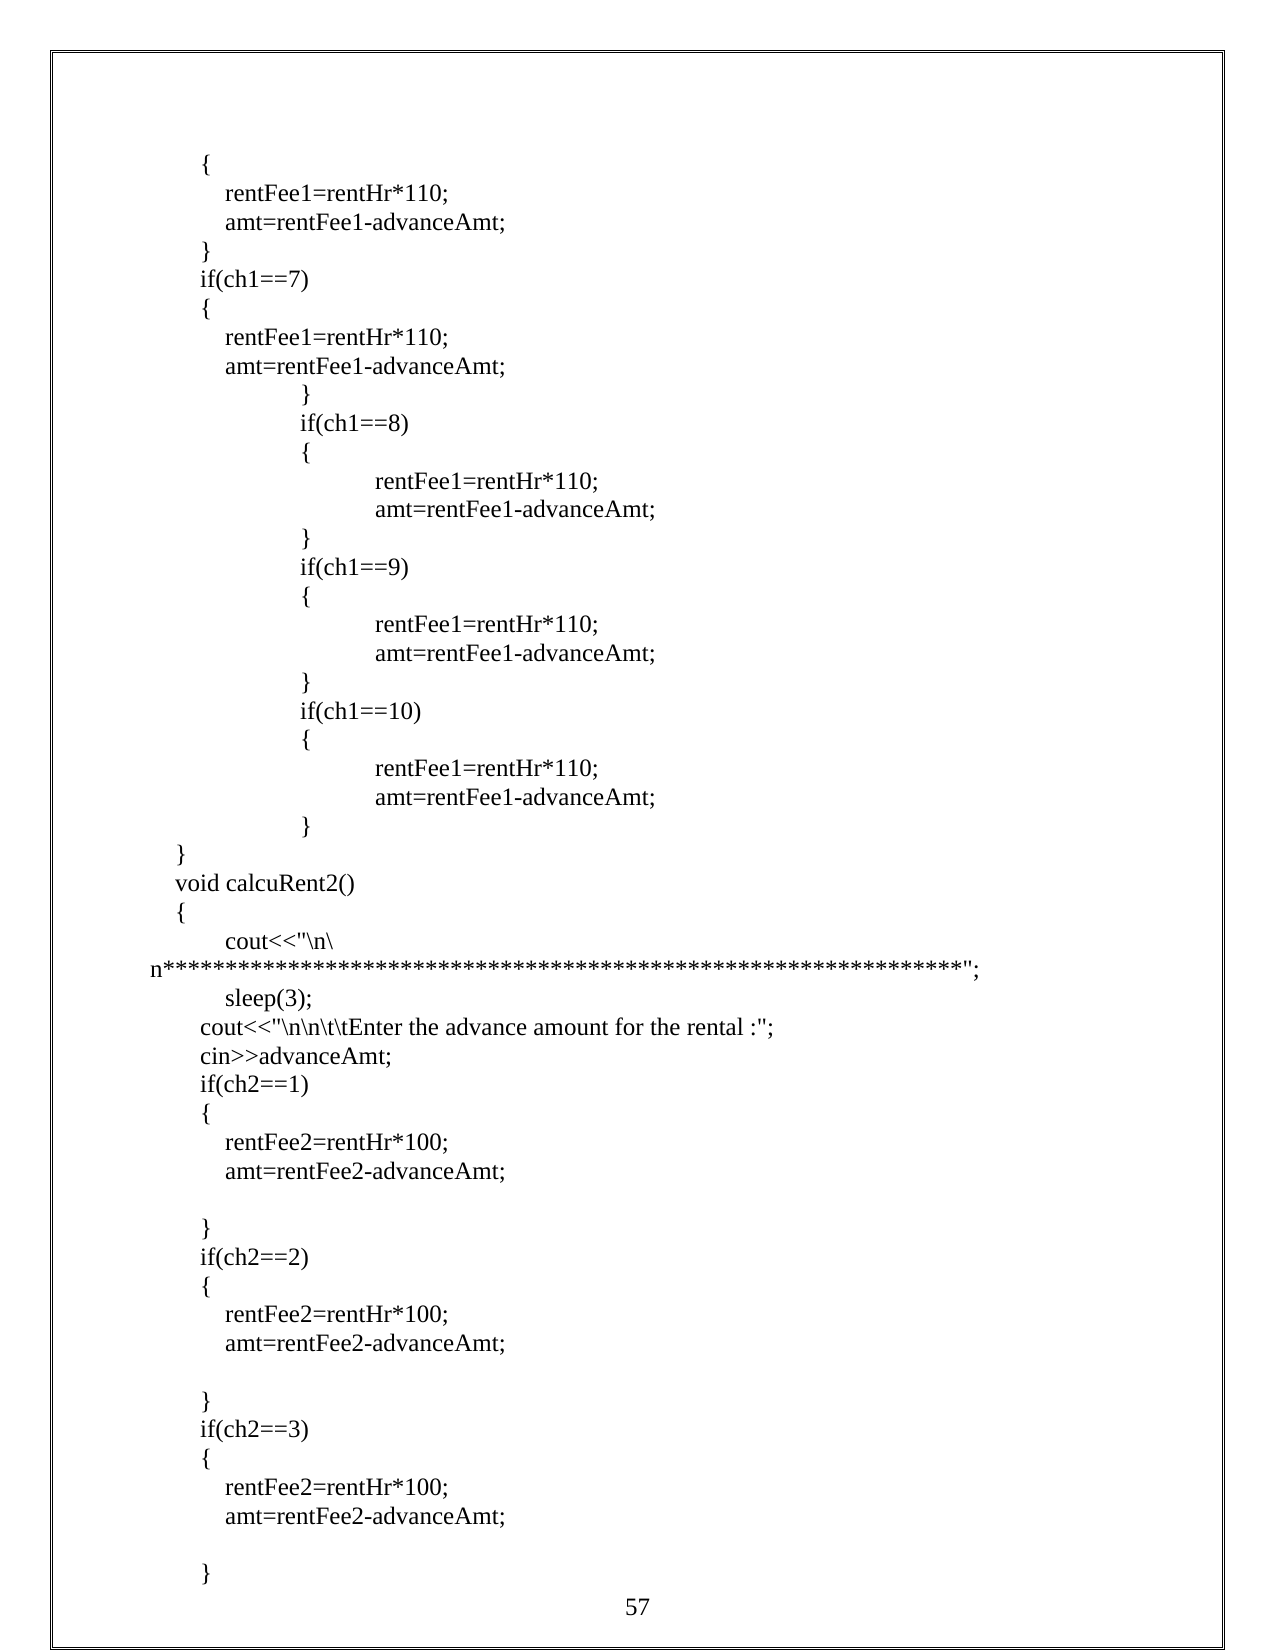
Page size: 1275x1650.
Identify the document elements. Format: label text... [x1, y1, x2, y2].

text amt=rentFee1-advanceAmt; [150, 782, 1125, 811]
text cout<<"\n\n****************************************************************"; [150, 926, 1125, 983]
text if(ch1==7) [150, 264, 1125, 293]
text { [150, 1271, 1125, 1299]
text { [150, 1098, 1125, 1127]
text } [150, 523, 1125, 552]
text { [150, 897, 1125, 926]
text { [150, 149, 1125, 178]
text } [150, 839, 1125, 868]
text amt=rentFee1-advanceAmt; [150, 638, 1125, 667]
text } [150, 1386, 1125, 1414]
text rentFee1=rentHr*110; [150, 322, 1125, 351]
text if(ch1==8) [150, 408, 1125, 437]
text { [150, 581, 1125, 609]
text rentFee1=rentHr*110; [150, 753, 1125, 782]
text } [150, 667, 1125, 696]
text rentFee1=rentHr*110; [150, 609, 1125, 638]
text sleep(3); [150, 983, 1125, 1012]
text amt=rentFee1-advanceAmt; [150, 207, 1125, 236]
text rentFee1=rentHr*110; [150, 466, 1125, 494]
text if(ch2==3) [150, 1414, 1125, 1443]
text rentFee2=rentHr*100; [150, 1127, 1125, 1156]
text if(ch1==9) [150, 552, 1125, 581]
text } [150, 379, 1125, 408]
text amt=rentFee1-advanceAmt; [150, 351, 1125, 379]
text amt=rentFee1-advanceAmt; [150, 494, 1125, 523]
text amt=rentFee2-advanceAmt; [150, 1156, 1125, 1184]
text if(ch2==1) [150, 1069, 1125, 1098]
text amt=rentFee2-advanceAmt; [150, 1501, 1125, 1529]
text rentFee2=rentHr*100; [150, 1472, 1125, 1501]
text { [150, 724, 1125, 753]
text amt=rentFee2-advanceAmt; [150, 1328, 1125, 1357]
text rentFee1=rentHr*110; [150, 178, 1125, 207]
text { [150, 437, 1125, 466]
text if(ch2==2) [150, 1242, 1125, 1271]
text void calcuRent2() [150, 868, 1125, 897]
text } [150, 1213, 1125, 1242]
text } [150, 1558, 1125, 1587]
text { [150, 1443, 1125, 1472]
text } [150, 236, 1125, 264]
text cout<<"\n\n\t\tEnter the advance amount for the rental :"; [150, 1012, 1125, 1041]
text if(ch1==10) [150, 696, 1125, 724]
text { [150, 293, 1125, 322]
text cin>>advanceAmt; [150, 1041, 1125, 1069]
text rentFee2=rentHr*100; [150, 1299, 1125, 1328]
text } [150, 811, 1125, 839]
